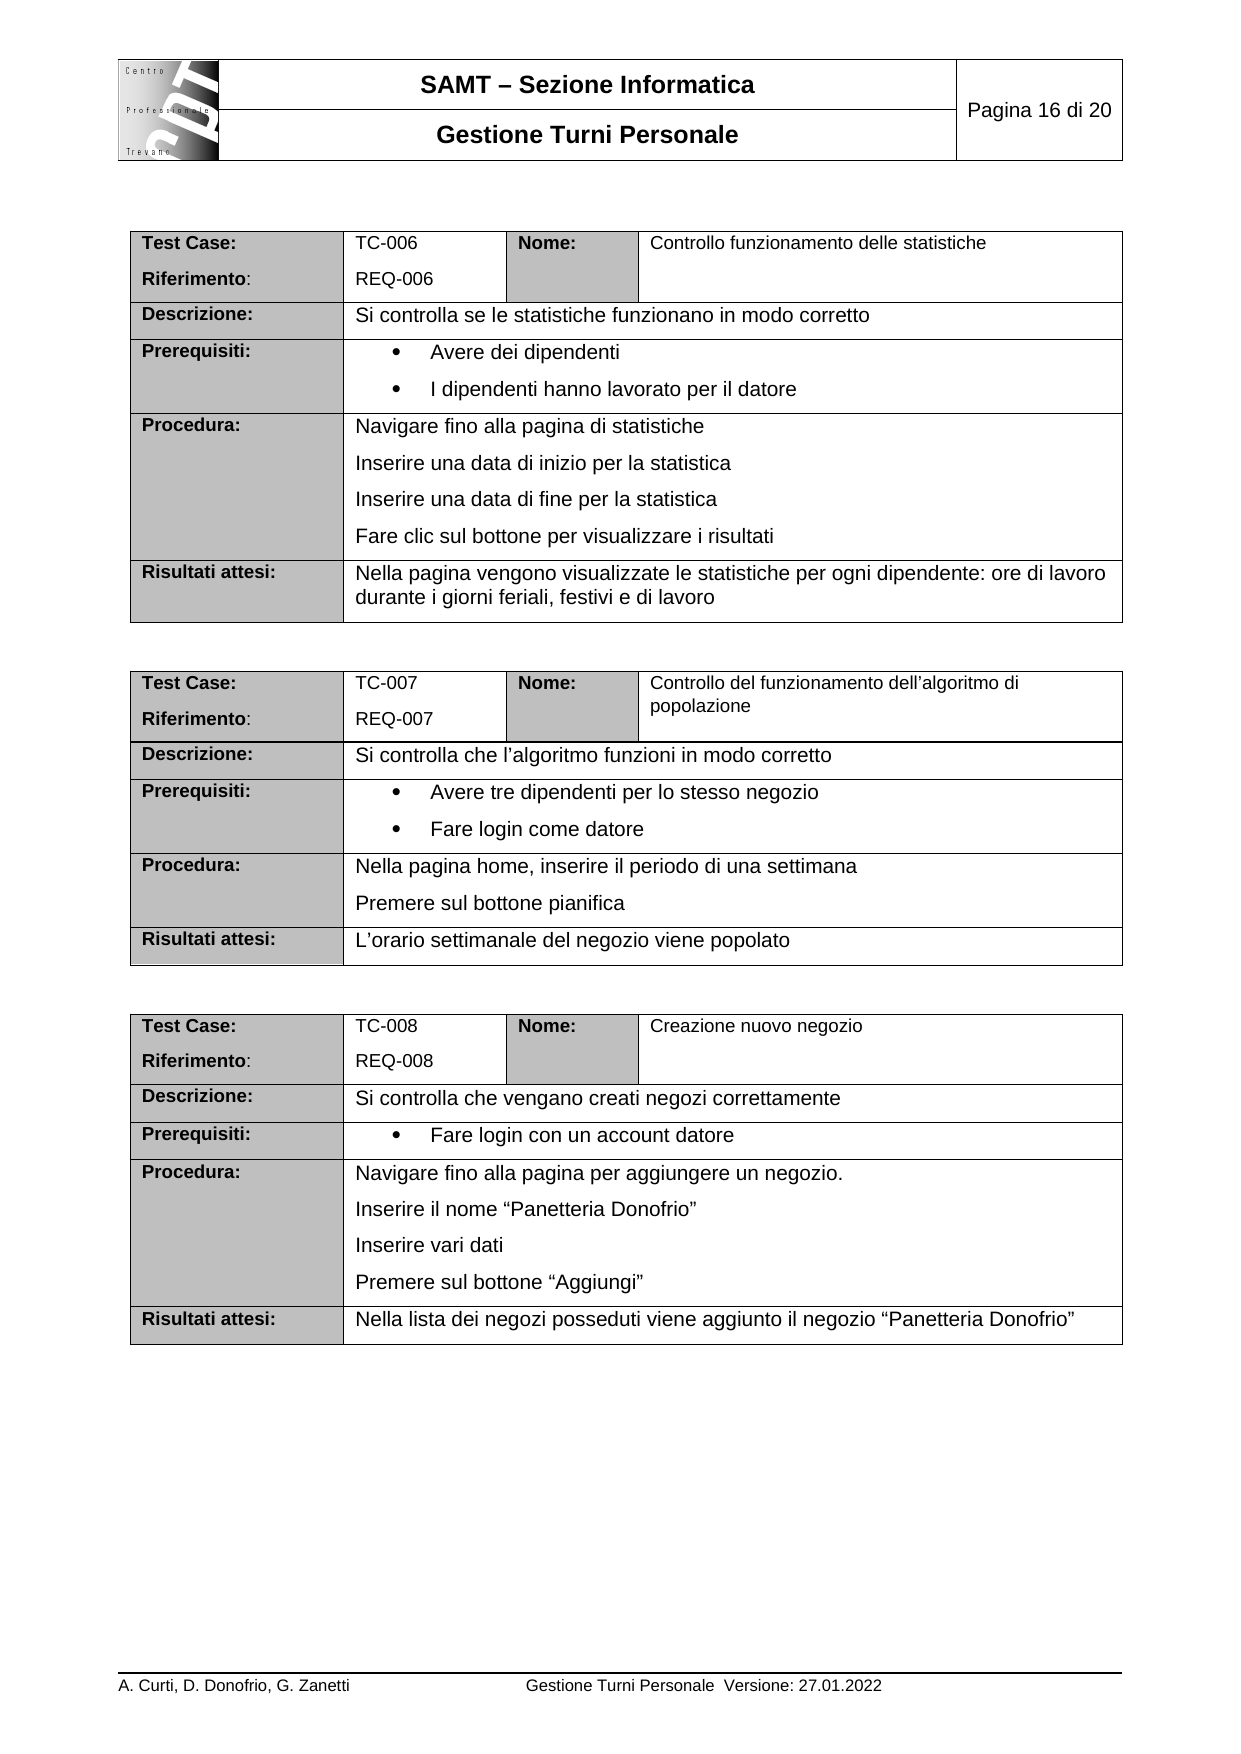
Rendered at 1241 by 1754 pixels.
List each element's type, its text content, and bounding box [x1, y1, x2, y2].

table_header Controllo funzionamento delle statistiche [639, 232, 1122, 302]
table_header Test Case: Riferimento: [131, 232, 343, 302]
table_cell Fare login con un account datore [344, 1123, 1122, 1159]
table_cell Nella lista dei negozi posseduti viene aggiunto il negozio “Panetteria Donofrio” [344, 1307, 1122, 1344]
table_cell Procedura: [131, 854, 343, 927]
table_cell Risultati attesi: [131, 561, 343, 622]
table_cell Navigare fino alla pagina di statistiche Inserire una data di inizio per la statistica Inserire una data di fine per la statistica Fare clic sul bottone per visualizzare i risultati [344, 414, 1122, 560]
table_cell Descrizione: [131, 1085, 343, 1122]
table_header Nome: [507, 232, 638, 302]
table_header Test Case: Riferimento: [131, 672, 343, 741]
table_cell Si controlla che vengano creati negozi correttamente [344, 1085, 1122, 1122]
picture [118, 60, 219, 160]
table_cell Prerequisiti: [131, 1123, 343, 1159]
table_cell Avere tre dipendenti per lo stesso negozio Fare login come datore [344, 780, 1122, 853]
table_cell Prerequisiti: [131, 780, 343, 853]
table_cell Procedura: [131, 1160, 343, 1306]
table_header TC-007 REQ-007 [344, 672, 506, 741]
table_cell Avere dei dipendenti I dipendenti hanno lavorato per il datore [344, 340, 1122, 413]
table_cell Nella pagina vengono visualizzate le statistiche per ogni dipendente: ore di lavoro durante i giorni feriali, festivi e di lavoro [344, 561, 1122, 622]
table_cell Descrizione: [131, 743, 343, 779]
table_cell Descrizione: [131, 303, 343, 339]
table_cell Nella pagina home, inserire il periodo di una settimana Premere sul bottone pianifica [344, 854, 1122, 927]
table_cell L’orario settimanale del negozio viene popolato [344, 928, 1122, 964]
table_cell Risultati attesi: [131, 928, 343, 964]
table_header TC-008 REQ-008 [344, 1015, 506, 1084]
table_header Nome: [507, 672, 638, 741]
table_header Controllo del funzionamento dell’algoritmo di popolazione [639, 672, 1122, 741]
table_cell Navigare fino alla pagina per aggiungere un negozio. Inserire il nome “Panetteria Donofrio” Inserire vari dati Premere sul bottone “Aggiungi” [344, 1160, 1122, 1306]
table_cell Si controlla se le statistiche funzionano in modo corretto [344, 303, 1122, 339]
table_cell Prerequisiti: [131, 340, 343, 413]
table_header Test Case: Riferimento: [131, 1015, 343, 1084]
table_header Nome: [507, 1015, 638, 1084]
table_cell Si controlla che l’algoritmo funzioni in modo corretto [344, 743, 1122, 779]
table_cell Procedura: [131, 414, 343, 560]
table_header Creazione nuovo negozio [639, 1015, 1122, 1084]
table_header TC-006 REQ-006 [344, 232, 506, 302]
table_cell Risultati attesi: [131, 1307, 343, 1344]
